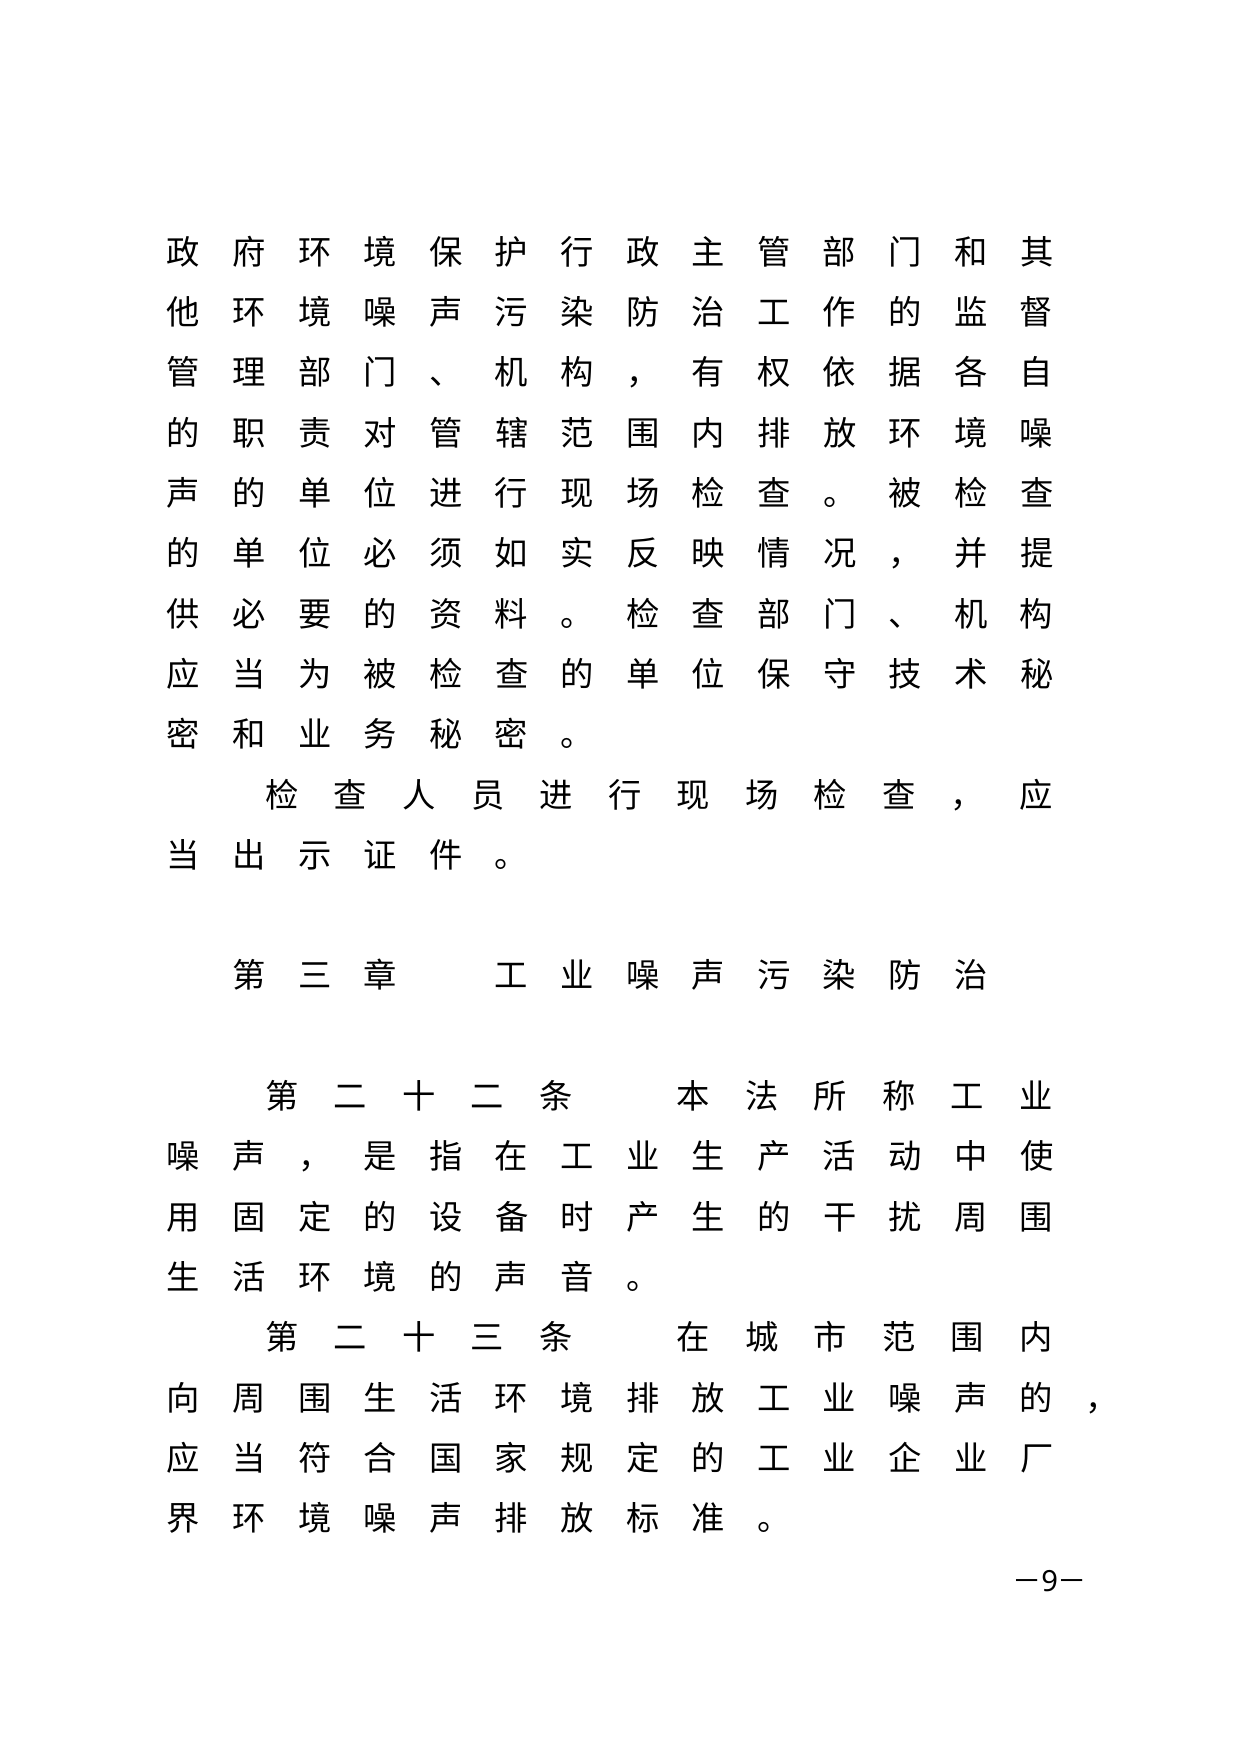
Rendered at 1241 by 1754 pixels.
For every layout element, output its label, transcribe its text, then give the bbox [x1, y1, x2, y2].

text 第二十一条 县级以上人民政府环境保护行政主管部门和其他环境噪声污染防治工作的监督管理部门、机构，有权依据各自的职责对管辖范围内排放环境噪声的单位进行现场检查。被检查的单位必须如实反映情况，并提供必要的资料。检查部门、机构应当为被检查的单位保守技术秘密和业务秘密。 [167, 219, 1085, 762]
text 第二十二条 本法所称工业噪声，是指在工业生产活动中使用固定的设备时产生的干扰周围生活环境的声音。 [167, 1064, 1085, 1305]
text 第二十三条 在城市范围内向周围生活环境排放工业噪声的，应当符合国家规定的工业企业厂界环境噪声排放标准。 [167, 1305, 1085, 1546]
text 第三章 工业噪声污染防治 [167, 943, 1085, 1003]
text 检查人员进行现场检查，应当出示证件。 [167, 762, 1085, 883]
